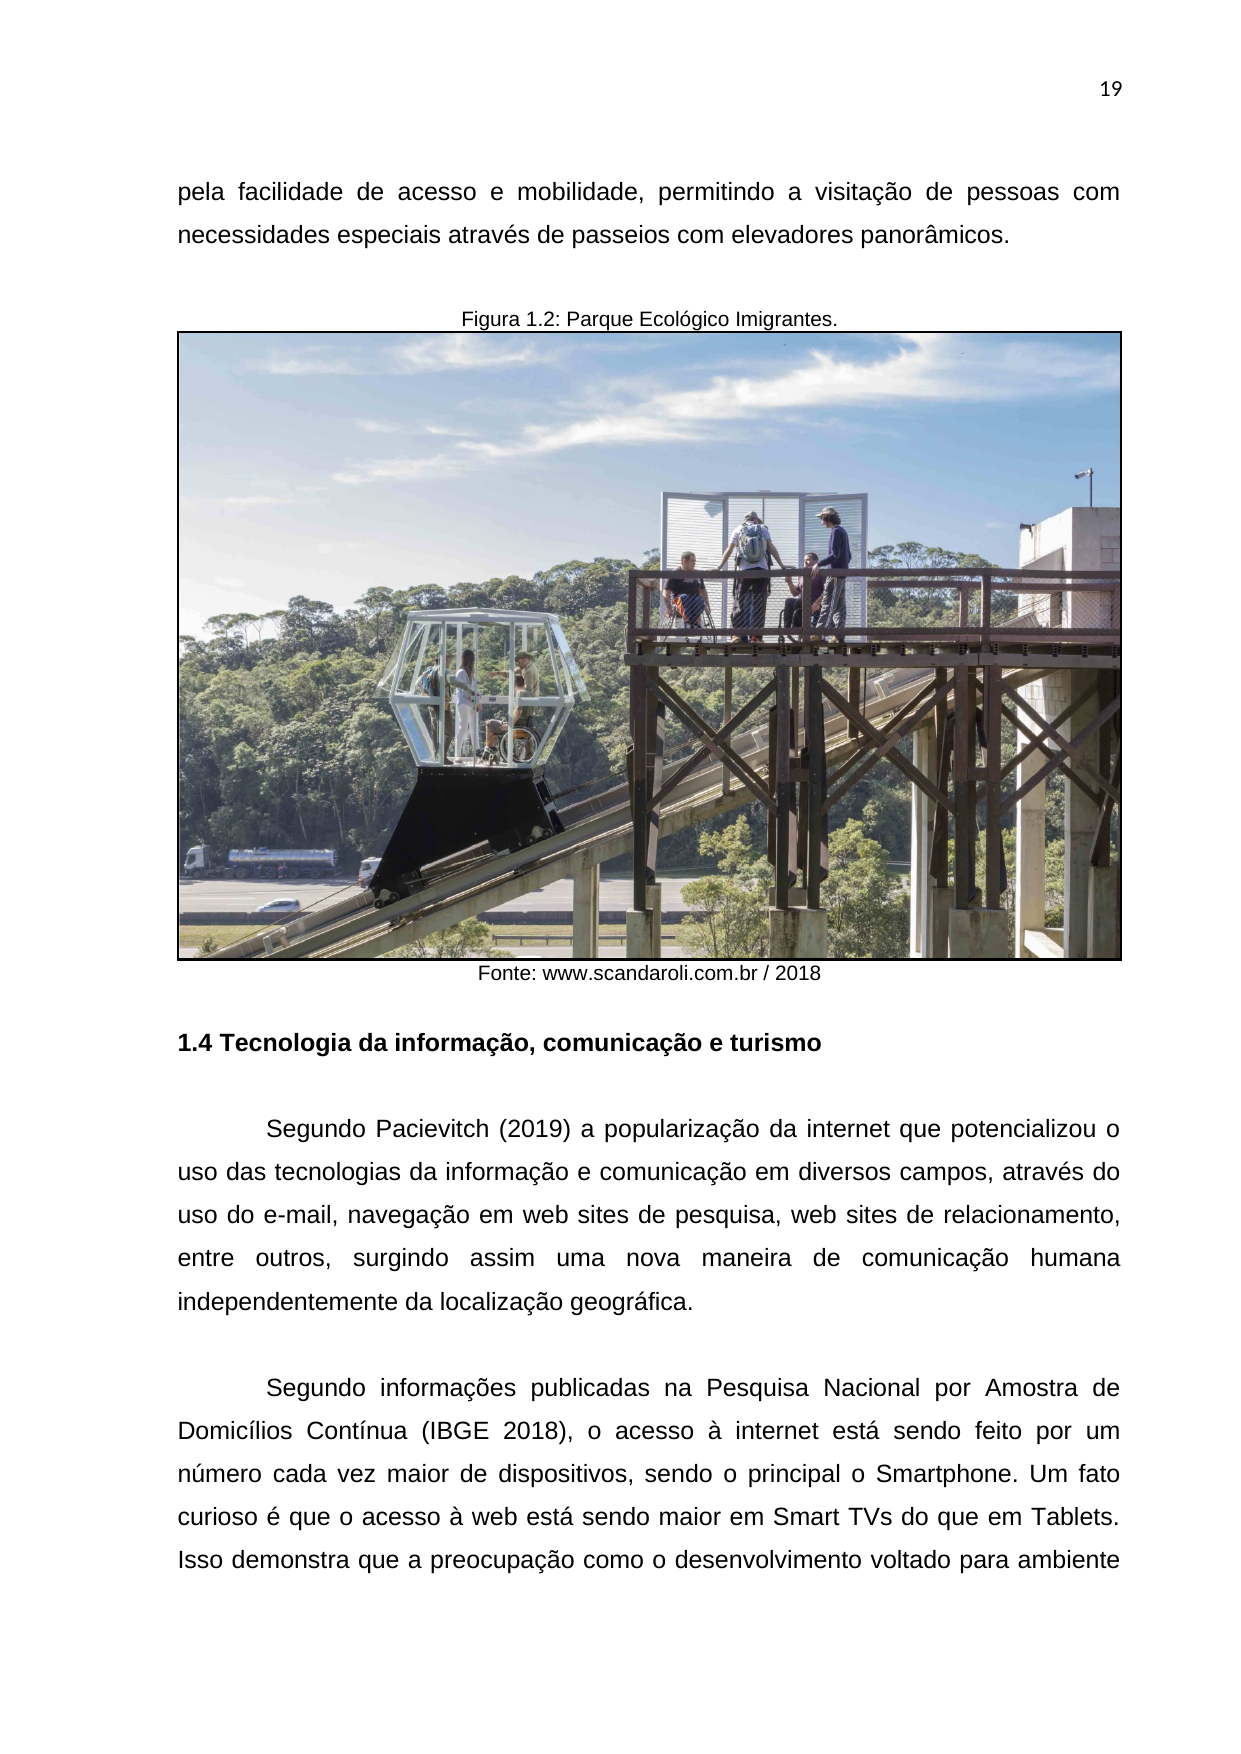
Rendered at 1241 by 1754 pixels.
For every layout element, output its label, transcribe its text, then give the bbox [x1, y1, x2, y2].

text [177, 177, 1122, 249]
text Tecnologia da informação, comunicação e turismo [177, 1028, 1122, 1056]
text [177, 1373, 1122, 1574]
text Segundo Pacievitch (2019) a popularização da internet que potencializou o uso das tecnologias da informação e comunicação em diversos campos, através do uso do e-mail, navegação em web sites de pesquisa, web sites de relacionamento, entre outros, surgindo assim uma nova maneira de comunicação humana independentemente da localização geográfica. [177, 1114, 1122, 1315]
text Fonte: www.scandaroli.com.br / 2018 [177, 961, 1122, 984]
text Figura 1.2: Parque Ecológico Imigrantes. [177, 307, 1122, 331]
picture [179, 333, 1120, 958]
